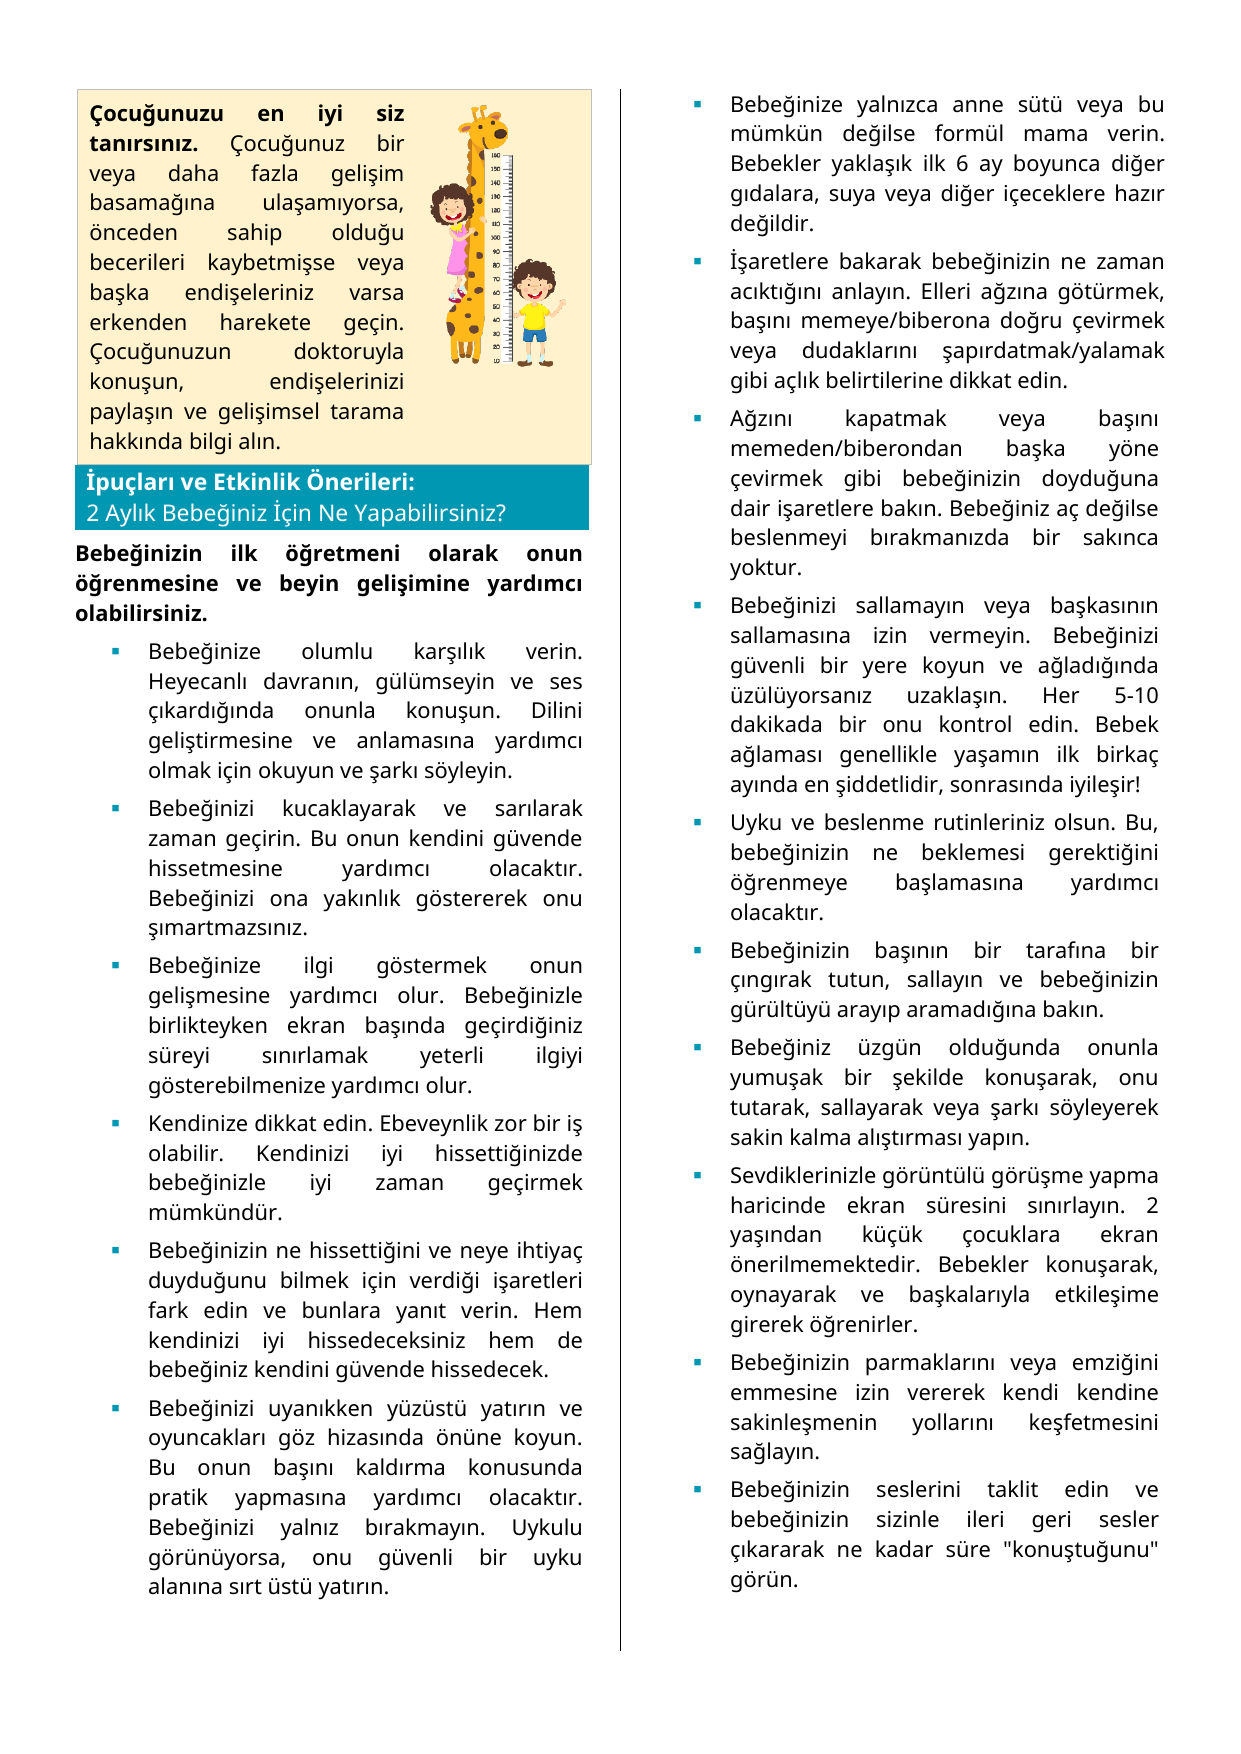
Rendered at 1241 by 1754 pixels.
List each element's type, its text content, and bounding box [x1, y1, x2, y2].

list Bebeğinize ilgi göstermek onun gelişmesine yardımcı olur. Bebeğinizle birlikteyken ekran başında geçirdiğiniz süreyi sınırlamak yeterli ilgiyi gösterebilmenize yardımcı olur. [110, 951, 583, 1099]
list Bebeğinizin seslerini taklit edin ve bebeğinizin sizinle ileri geri sesler çıkararak ne kadar süre "konuştuğunu" görün. [692, 1474, 1159, 1594]
list Ağzını kapatmak veya başını memeden/biberondan başka yöne çevirmek gibi bebeğinizin doyduğuna dair işaretlere bakın. Bebeğiniz aç değilse beslenmeyi bırakmanızda bir sakınca yoktur. [692, 403, 1159, 582]
list Sevdiklerinizle görüntülü görüşme yapma haricinde ekran süresini sınırlayın. 2 yaşından küçük çocuklara ekran önerilmemektedir. Bebekler konuşarak, oynayarak ve başkalarıyla etkileşime girerek öğrenirler. [692, 1160, 1159, 1339]
picture [427, 98, 567, 372]
list Bebeğinizi sallamayın veya başkasının sallamasına izin vermeyin. Bebeğinizi güvenli bir yere koyun ve ağladığında üzülüyorsanız uzaklaşın. Her 5-10 dakikada bir onu kontrol edin. Bebek ağlaması genellikle yaşamın ilk birkaç ayında en şiddetlidir, sonrasında iyileşir! [692, 590, 1159, 799]
list Bebeğiniz üzgün olduğunda onunla yumuşak bir şekilde konuşarak, onu tutarak, sallayarak veya şarkı söyleyerek sakin kalma alıştırması yapın. [692, 1032, 1159, 1152]
text Bebeğinizin ilk öğretmeni olarak onun öğrenmesine ve beyin gelişimine yardımcı olabilirsiniz. [75, 538, 583, 628]
list Bebeğinizi uyanıkken yüzüstü yatırın ve oyuncakları göz hizasında önüne koyun. Bu onun başını kaldırma konusunda pratik yapmasına yardımcı olacaktır. Bebeğinizi yalnız bırakmayın. Uykulu görünüyorsa, onu güvenli bir uyku alanına sırt üstü yatırın. [110, 1393, 583, 1601]
list Bebeğinizi kucaklayarak ve sarılarak zaman geçirin. Bu onun kendini güvende hissetmesine yardımcı olacaktır. Bebeğinizi ona yakınlık göstererek onu şımartmazsınız. [110, 793, 583, 942]
list Uyku ve beslenme rutinleriniz olsun. Bu, bebeğinizin ne beklemesi gerektiğini öğrenmeye başlamasına yardımcı olacaktır. [692, 807, 1159, 926]
list Bebeğinizin başının bir tarafına bir çıngırak tutun, sallayın ve bebeğinizin gürültüyü arayıp aramadığına bakın. [692, 935, 1159, 1024]
list Bebeğinize olumlu karşılık verin. Heyecanlı davranın, gülümseyin ve ses çıkardığında onunla konuşun. Dilini geliştirmesine ve anlamasına yardımcı olmak için okuyun ve şarkı söyleyin. [110, 636, 583, 785]
table_cell Çocuğunuzu en iyi siz tanırsınız. Çocuğunuz bir veya daha fazla gelişim basamağına ulaşamıyorsa, önceden sahip olduğu becerileri kaybetmişse veya başka endişeleriniz varsa erkenden harekete geçin. Çocuğunuzun doktoruyla konuşun, endişelerinizi paylaşın ve gelişimsel tarama hakkında bilgi alın. [78, 90, 416, 464]
list Kendinize dikkat edin. Ebeveynlik zor bir iş olabilir. Kendinizi iyi hissettiğinizde bebeğinizle iyi zaman geçirmek mümkündür. [110, 1108, 583, 1227]
table_header İpuçları ve Etkinlik Önerileri: 2 Aylık Bebeğiniz İçin Ne Yapabilirsiniz? [75, 465, 589, 530]
table_cell [416, 90, 591, 464]
list Bebeğinizin ne hissettiğini ve neye ihtiyaç duyduğunu bilmek için verdiği işaretleri fark edin ve bunlara yanıt verin. Hem kendinizi iyi hissedeceksiniz hem de bebeğiniz kendini güvende hissedecek. [110, 1235, 583, 1384]
list İşaretlere bakarak bebeğinizin ne zaman acıktığını anlayın. Elleri ağzına götürmek, başını memeye/biberona doğru çevirmek veya dudaklarını şapırdatmak/yalamak gibi açlık belirtilerine dikkat edin. [692, 246, 1165, 395]
list Bebeğinize yalnızca anne sütü veya bu mümkün değilse formül mama verin. Bebekler yaklaşık ilk 6 ay boyunca diğer gıdalara, suya veya diğer içeceklere hazır değildir. [692, 89, 1165, 238]
list Bebeğinizin parmaklarını veya emziğini emmesine izin vererek kendi kendine sakinleşmenin yollarını keşfetmesini sağlayın. [692, 1347, 1159, 1466]
